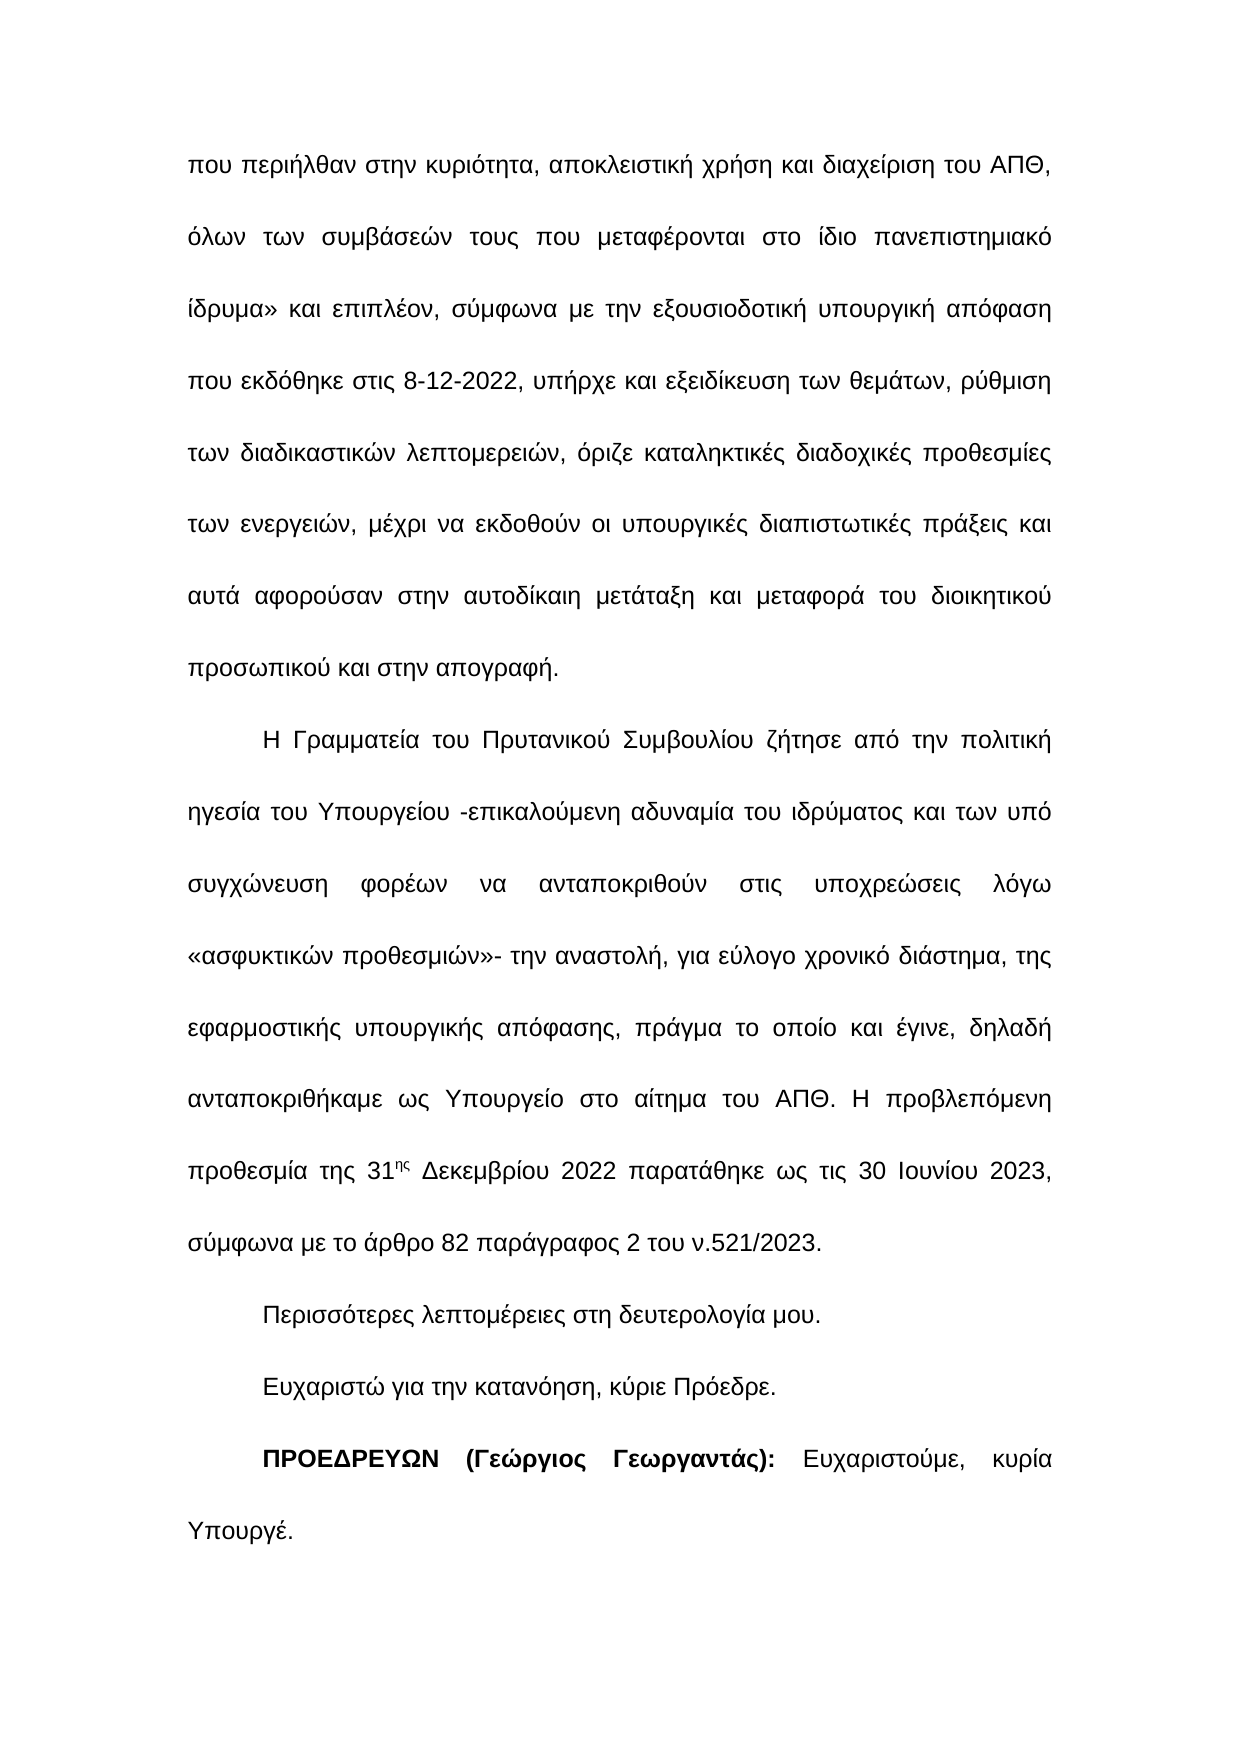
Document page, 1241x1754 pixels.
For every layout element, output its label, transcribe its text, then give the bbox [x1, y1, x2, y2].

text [187, 150, 1053, 682]
text Περισσότερες λεπτομέρειες στη δευτερολογία μου. [187, 1300, 1053, 1329]
text ΠΡΟΕΔΡΕΥΩΝ (Γεώργιος Γεωργαντάς): Ευχαριστούμε, κυρία Υπουργέ. [187, 1444, 1053, 1544]
text Η Γραμματεία του Πρυτανικού Συμβουλίου ζήτησε από την πολιτική ηγεσία του Υπουργείου -επικαλούμενη αδυναμία του ιδρύματος και των υπό συγχώνευση φορέων να ανταποκριθούν στις υποχρεώσεις λόγω «ασφυκτικών προθεσμιών»- την αναστολή, για εύλογο χρονικό διάστημα, της εφαρμοστικής υπουργικής απόφασης, πράγμα το οποίο και έγινε, δηλαδή ανταποκριθήκαμε ως Υπουργείο στο αίτημα του ΑΠΘ. Η προβλεπόμενη προθεσμία της 31ης Δεκεμβρίου 2022 παρατάθηκε ως τις 30 Ιουνίου 2023, σύμφωνα με το άρθρο 82 παράγραφος 2 του ν.521/2023. [187, 725, 1053, 1257]
text Ευχαριστώ για την κατανόηση, κύριε Πρόεδρε. [187, 1372, 1053, 1401]
